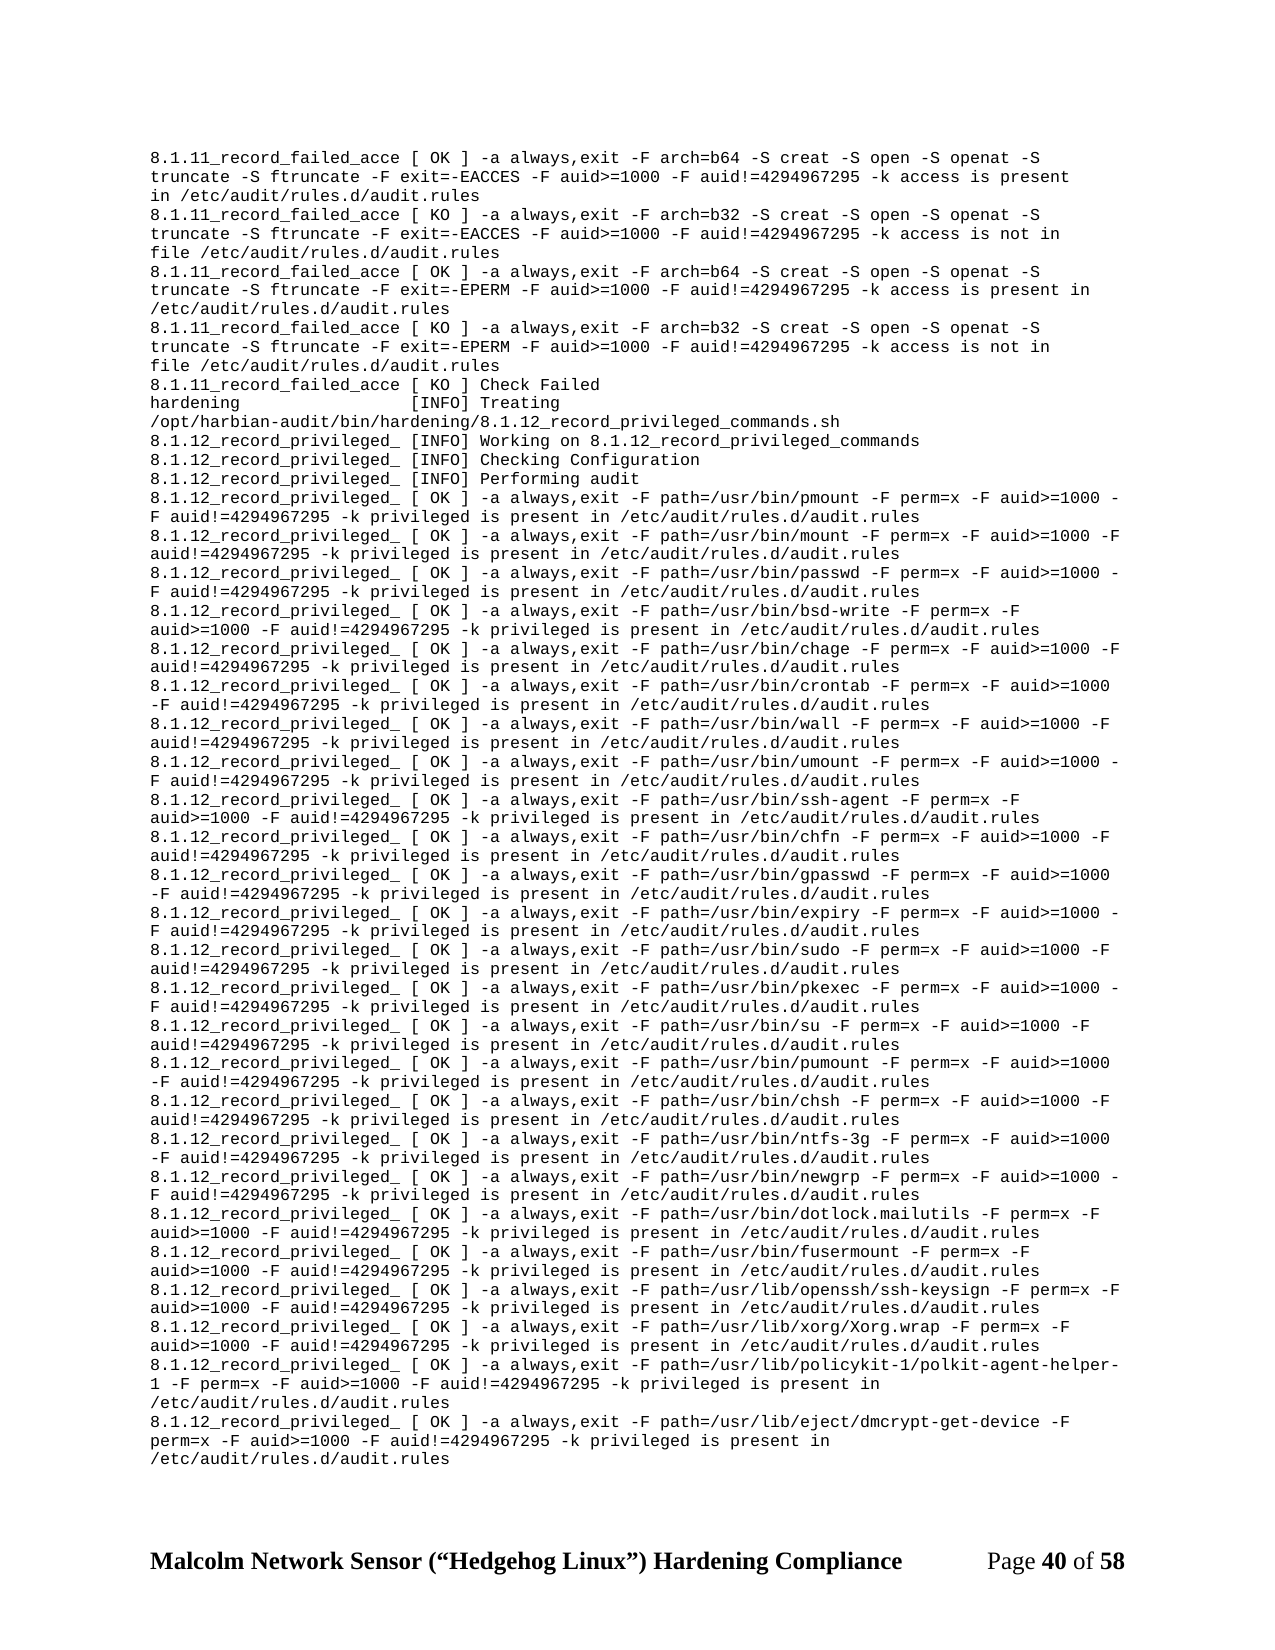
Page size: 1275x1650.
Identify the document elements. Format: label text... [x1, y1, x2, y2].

text 8.1.12_record_privileged_ [ OK ] -a always,exit -F path=/usr/bin/newgrp -F perm=x -F auid>=1000 -F auid!=4294967295 -k privileged is present in /etc/audit/rules.d/audit.rules [150, 1168, 1125, 1206]
text 8.1.12_record_privileged_ [ OK ] -a always,exit -F path=/usr/bin/ssh-agent -F perm=x -F auid>=1000 -F auid!=4294967295 -k privileged is present in /etc/audit/rules.d/audit.rules [150, 791, 1125, 829]
text 8.1.12_record_privileged_ [ OK ] -a always,exit -F path=/usr/bin/crontab -F perm=x -F auid>=1000 -F auid!=4294967295 -k privileged is present in /etc/audit/rules.d/audit.rules [150, 678, 1125, 716]
text 8.1.12_record_privileged_ [ OK ] -a always,exit -F path=/usr/bin/sudo -F perm=x -F auid>=1000 -F auid!=4294967295 -k privileged is present in /etc/audit/rules.d/audit.rules [150, 942, 1125, 979]
text 8.1.11_record_failed_acce [ OK ] -a always,exit -F arch=b64 -S creat -S open -S openat -S truncate -S ftruncate -F exit=-EPERM -F auid>=1000 -F auid!=4294967295 -k access is present in /etc/audit/rules.d/audit.rules [150, 263, 1125, 320]
text 8.1.12_record_privileged_ [ OK ] -a always,exit -F path=/usr/bin/pumount -F perm=x -F auid>=1000 -F auid!=4294967295 -k privileged is present in /etc/audit/rules.d/audit.rules [150, 1055, 1125, 1093]
text 8.1.12_record_privileged_ [INFO] Checking Configuration [150, 452, 1125, 471]
text 8.1.12_record_privileged_ [ OK ] -a always,exit -F path=/usr/bin/wall -F perm=x -F auid>=1000 -F auid!=4294967295 -k privileged is present in /etc/audit/rules.d/audit.rules [150, 716, 1125, 753]
text 8.1.11_record_failed_acce [ KO ] -a always,exit -F arch=b32 -S creat -S open -S openat -S truncate -S ftruncate -F exit=-EACCES -F auid>=1000 -F auid!=4294967295 -k access is not in file /etc/audit/rules.d/audit.rules [150, 207, 1125, 263]
text 8.1.12_record_privileged_ [ OK ] -a always,exit -F path=/usr/bin/ntfs-3g -F perm=x -F auid>=1000 -F auid!=4294967295 -k privileged is present in /etc/audit/rules.d/audit.rules [150, 1130, 1125, 1168]
text 8.1.12_record_privileged_ [INFO] Performing audit [150, 471, 1125, 489]
text 8.1.12_record_privileged_ [ OK ] -a always,exit -F path=/usr/bin/chsh -F perm=x -F auid>=1000 -F auid!=4294967295 -k privileged is present in /etc/audit/rules.d/audit.rules [150, 1093, 1125, 1130]
text 8.1.12_record_privileged_ [ OK ] -a always,exit -F path=/usr/lib/policykit-1/polkit-agent-helper-1 -F perm=x -F auid>=1000 -F auid!=4294967295 -k privileged is present in /etc/audit/rules.d/audit.rules [150, 1357, 1125, 1413]
text 8.1.12_record_privileged_ [ OK ] -a always,exit -F path=/usr/lib/openssh/ssh-keysign -F perm=x -F auid>=1000 -F auid!=4294967295 -k privileged is present in /etc/audit/rules.d/audit.rules [150, 1281, 1125, 1319]
text 8.1.12_record_privileged_ [ OK ] -a always,exit -F path=/usr/lib/eject/dmcrypt-get-device -F perm=x -F auid>=1000 -F auid!=4294967295 -k privileged is present in /etc/audit/rules.d/audit.rules [150, 1413, 1125, 1470]
text 8.1.12_record_privileged_ [INFO] Working on 8.1.12_record_privileged_commands [150, 433, 1125, 452]
text 8.1.11_record_failed_acce [ OK ] -a always,exit -F arch=b64 -S creat -S open -S openat -S truncate -S ftruncate -F exit=-EACCES -F auid>=1000 -F auid!=4294967295 -k access is present in /etc/audit/rules.d/audit.rules [150, 150, 1125, 207]
text 8.1.12_record_privileged_ [ OK ] -a always,exit -F path=/usr/bin/chage -F perm=x -F auid>=1000 -F auid!=4294967295 -k privileged is present in /etc/audit/rules.d/audit.rules [150, 640, 1125, 678]
text 8.1.12_record_privileged_ [ OK ] -a always,exit -F path=/usr/bin/bsd-write -F perm=x -F auid>=1000 -F auid!=4294967295 -k privileged is present in /etc/audit/rules.d/audit.rules [150, 602, 1125, 640]
text 8.1.12_record_privileged_ [ OK ] -a always,exit -F path=/usr/bin/pmount -F perm=x -F auid>=1000 -F auid!=4294967295 -k privileged is present in /etc/audit/rules.d/audit.rules [150, 489, 1125, 527]
text 8.1.12_record_privileged_ [ OK ] -a always,exit -F path=/usr/bin/chfn -F perm=x -F auid>=1000 -F auid!=4294967295 -k privileged is present in /etc/audit/rules.d/audit.rules [150, 829, 1125, 866]
text 8.1.11_record_failed_acce [ KO ] -a always,exit -F arch=b32 -S creat -S open -S openat -S truncate -S ftruncate -F exit=-EPERM -F auid>=1000 -F auid!=4294967295 -k access is not in file /etc/audit/rules.d/audit.rules [150, 320, 1125, 376]
text 8.1.12_record_privileged_ [ OK ] -a always,exit -F path=/usr/bin/mount -F perm=x -F auid>=1000 -F auid!=4294967295 -k privileged is present in /etc/audit/rules.d/audit.rules [150, 527, 1125, 565]
text 8.1.12_record_privileged_ [ OK ] -a always,exit -F path=/usr/lib/xorg/Xorg.wrap -F perm=x -F auid>=1000 -F auid!=4294967295 -k privileged is present in /etc/audit/rules.d/audit.rules [150, 1319, 1125, 1357]
text hardening [INFO] Treating /opt/harbian-audit/bin/hardening/8.1.12_record_privileged_commands.sh [150, 395, 1125, 433]
text 8.1.12_record_privileged_ [ OK ] -a always,exit -F path=/usr/bin/dotlock.mailutils -F perm=x -F auid>=1000 -F auid!=4294967295 -k privileged is present in /etc/audit/rules.d/audit.rules [150, 1206, 1125, 1243]
text 8.1.12_record_privileged_ [ OK ] -a always,exit -F path=/usr/bin/fusermount -F perm=x -F auid>=1000 -F auid!=4294967295 -k privileged is present in /etc/audit/rules.d/audit.rules [150, 1243, 1125, 1281]
text 8.1.12_record_privileged_ [ OK ] -a always,exit -F path=/usr/bin/umount -F perm=x -F auid>=1000 -F auid!=4294967295 -k privileged is present in /etc/audit/rules.d/audit.rules [150, 753, 1125, 791]
text 8.1.12_record_privileged_ [ OK ] -a always,exit -F path=/usr/bin/su -F perm=x -F auid>=1000 -F auid!=4294967295 -k privileged is present in /etc/audit/rules.d/audit.rules [150, 1017, 1125, 1055]
text 8.1.12_record_privileged_ [ OK ] -a always,exit -F path=/usr/bin/passwd -F perm=x -F auid>=1000 -F auid!=4294967295 -k privileged is present in /etc/audit/rules.d/audit.rules [150, 565, 1125, 602]
text 8.1.12_record_privileged_ [ OK ] -a always,exit -F path=/usr/bin/expiry -F perm=x -F auid>=1000 -F auid!=4294967295 -k privileged is present in /etc/audit/rules.d/audit.rules [150, 904, 1125, 942]
text 8.1.11_record_failed_acce [ KO ] Check Failed [150, 376, 1125, 395]
text 8.1.12_record_privileged_ [ OK ] -a always,exit -F path=/usr/bin/gpasswd -F perm=x -F auid>=1000 -F auid!=4294967295 -k privileged is present in /etc/audit/rules.d/audit.rules [150, 866, 1125, 904]
text 8.1.12_record_privileged_ [ OK ] -a always,exit -F path=/usr/bin/pkexec -F perm=x -F auid>=1000 -F auid!=4294967295 -k privileged is present in /etc/audit/rules.d/audit.rules [150, 979, 1125, 1017]
